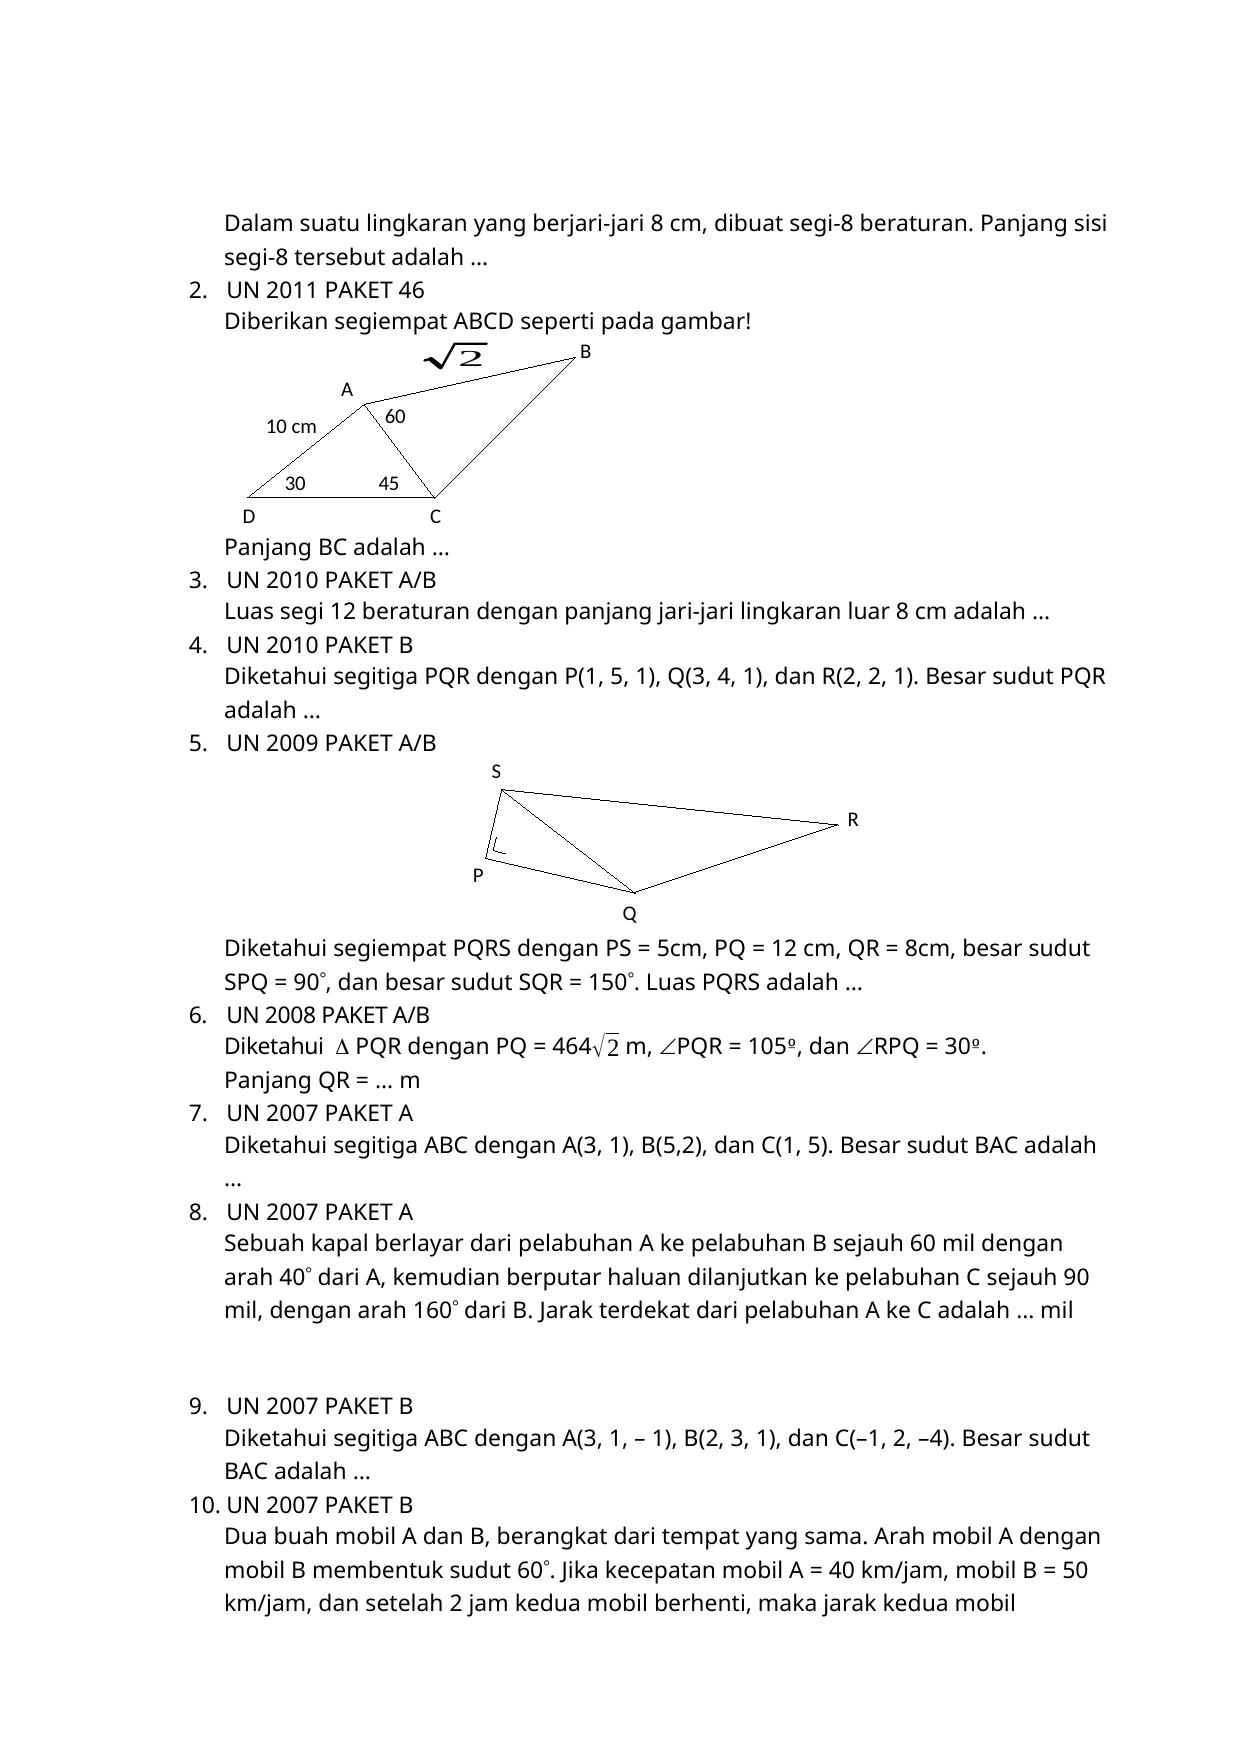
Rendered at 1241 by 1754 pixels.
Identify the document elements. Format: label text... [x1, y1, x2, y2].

table_cell UN 2009 PAKET A/B Diketahui segiempat PQRS dengan PS = 5cm, PQ = 12 cm, QR = 8cm, besar sudut SPQ = 90, dan besar sudut SQR = 150. Luas PQRS adalah … [177, 727, 1122, 999]
table_cell UN 2010 PAKET B Diketahui segitiga PQR dengan P(1, 5, 1), Q(3, 4, 1), dan R(2, 2, 1). Besar sudut PQR adalah … [177, 629, 1122, 727]
table_cell UN 2010 PAKET A/B Luas segi 12 beraturan dengan panjang jari-jari lingkaran luar 8 cm adalah … [177, 564, 1122, 629]
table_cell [177, 207, 1122, 274]
table_cell UN 2007 PAKET A Diketahui segitiga ABC dengan A(3, 1), B(5,2), dan C(1, 5). Besar sudut BAC adalah … [177, 1098, 1122, 1196]
table_cell UN 2008 PAKET A/B Diketahui PQR dengan PQ = 464 m, PQR = 105º, dan RPQ = 30º. Panjang QR = … m [177, 999, 1122, 1097]
table_cell UN 2007 PAKET A Sebuah kapal berlayar dari pelabuhan A ke pelabuhan B sejauh 60 mil dengan arah 40 dari A, kemudian berputar haluan dilanjutkan ke pelabuhan C sejauh 90 mil, dengan arah 160 dari B. Jarak terdekat dari pelabuhan A ke C adalah … mil [177, 1196, 1122, 1328]
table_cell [177, 1489, 1122, 1619]
table_cell UN 2011 PAKET 46 Diberikan segiempat ABCD seperti pada gambar! Panjang BC adalah … [177, 274, 1122, 564]
table_cell UN 2007 PAKET B Diketahui segitiga ABC dengan A(3, 1, – 1), B(2, 3, 1), dan C(–1, 2, –4). Besar sudut BAC adalah … [177, 1328, 1122, 1489]
